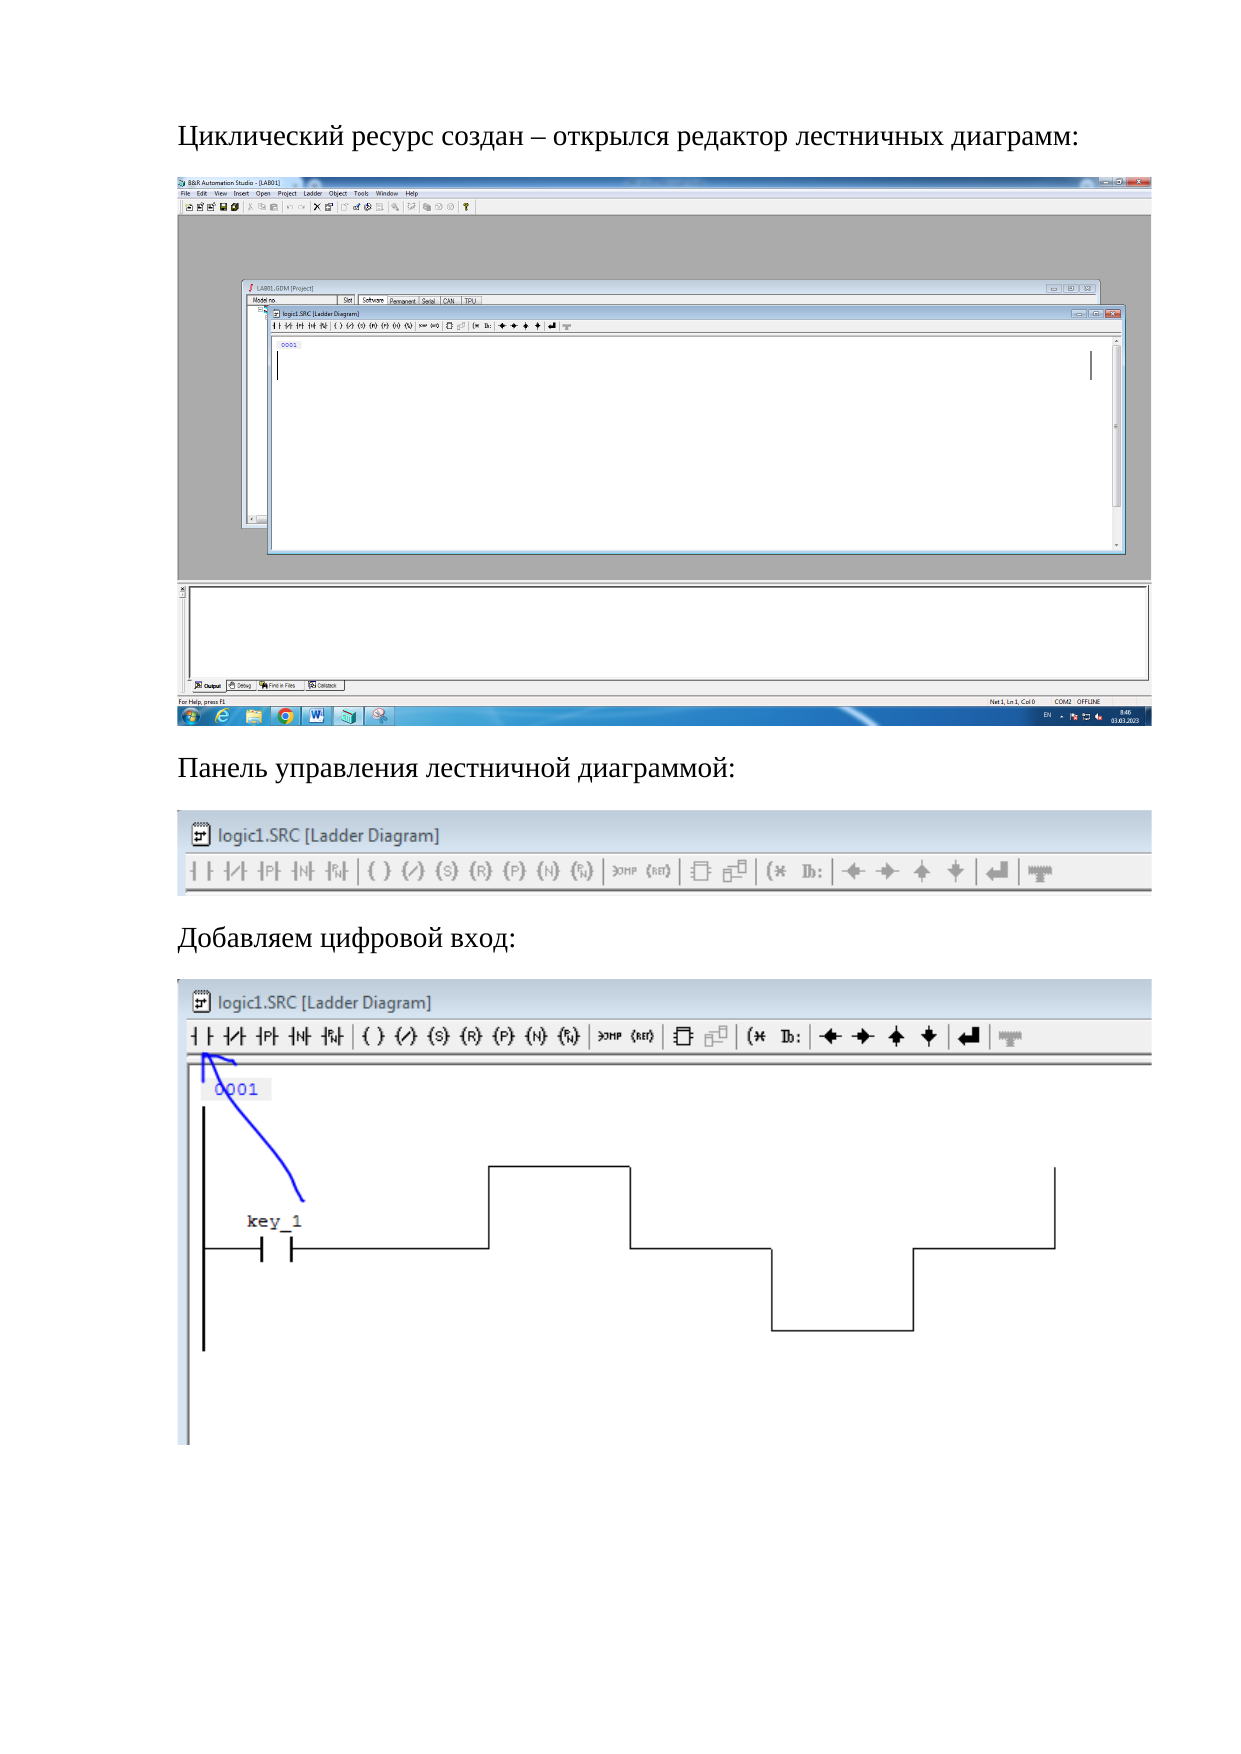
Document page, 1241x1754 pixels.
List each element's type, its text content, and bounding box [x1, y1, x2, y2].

picture [177, 177, 1152, 726]
picture [177, 810, 1152, 896]
text Циклический ресурс создан – открылся редактор лестничных диаграмм: [177, 118, 1152, 152]
text Панель управления лестничной диаграммой: [177, 751, 1152, 784]
text Добавляем цифровой вход: [177, 920, 1152, 954]
picture [177, 979, 1152, 1445]
